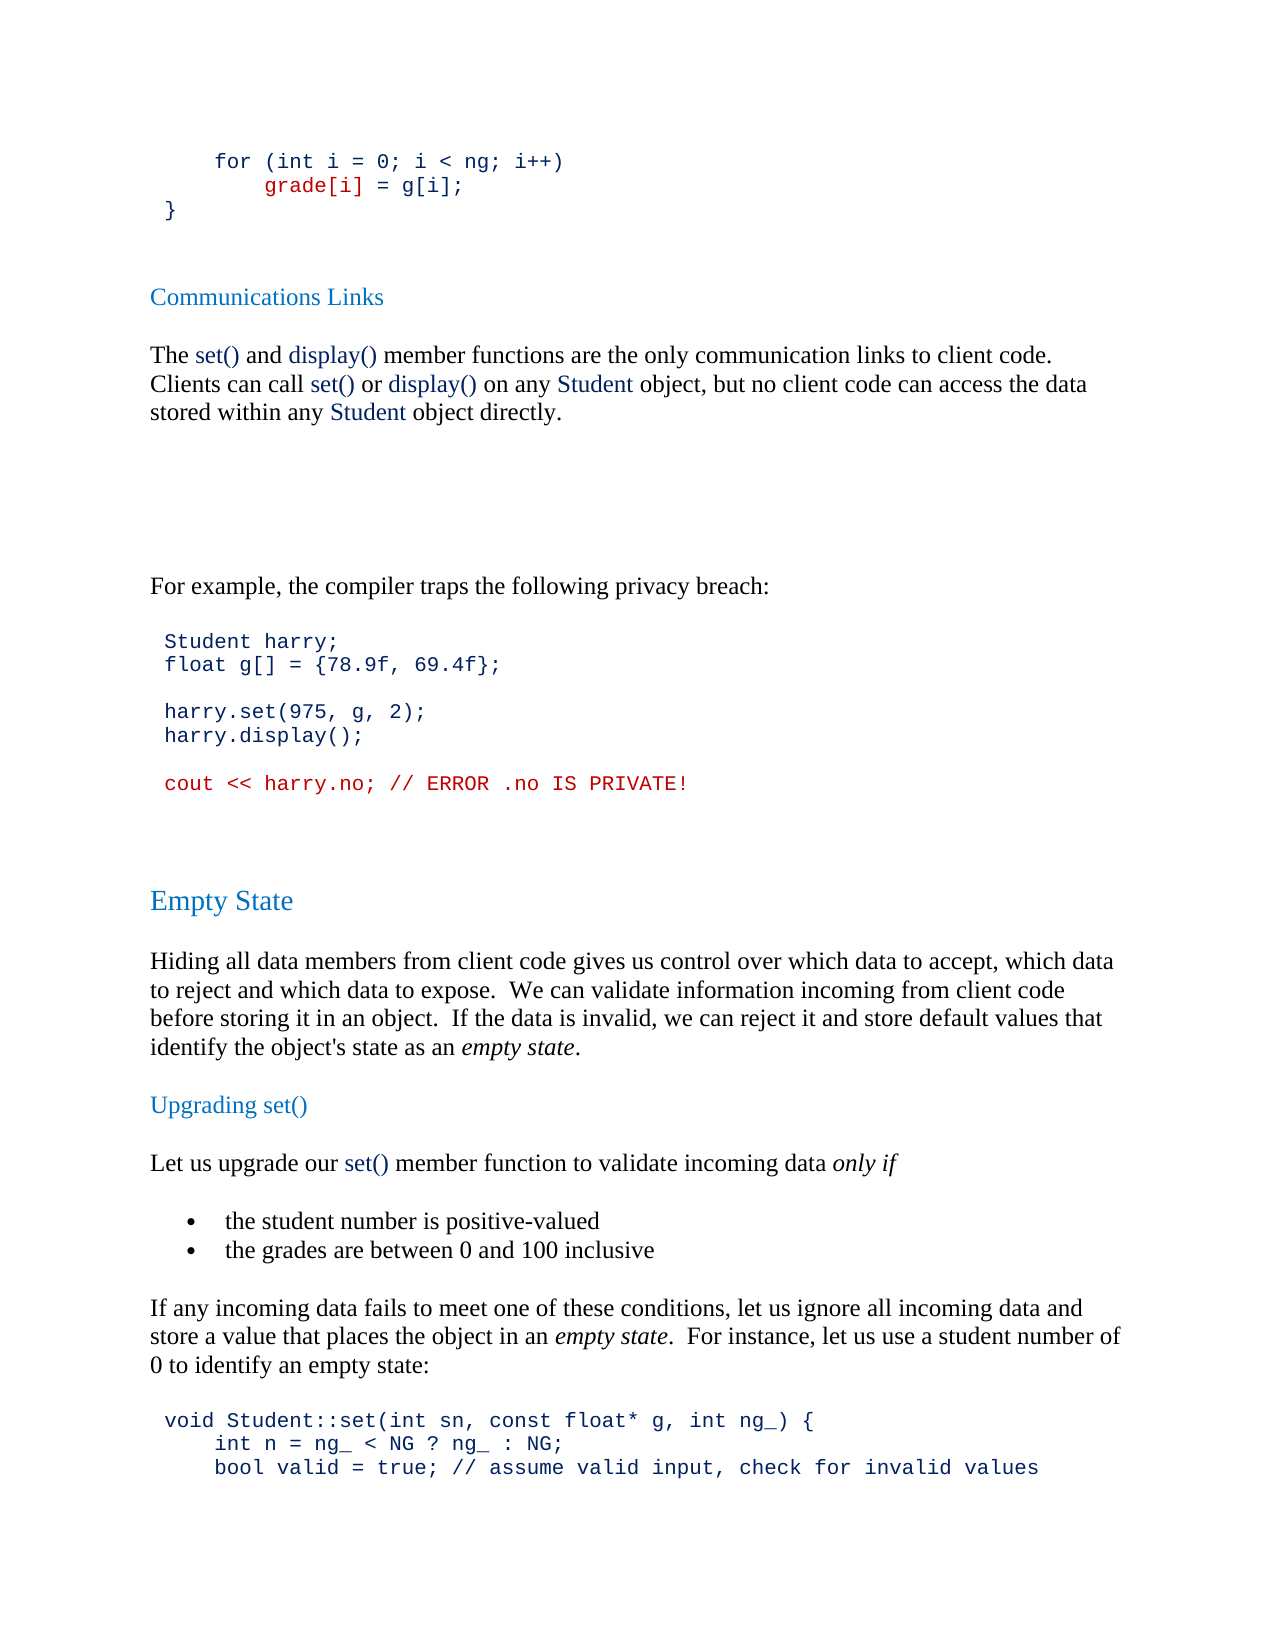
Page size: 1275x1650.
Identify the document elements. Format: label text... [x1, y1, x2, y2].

text For example, the compiler traps the following privacy breach: [150, 571, 1125, 600]
text Communications Links [150, 282, 1125, 311]
text Hiding all data members from client code gives us control over which data to accept, which data to reject and which data to expose. We can validate information incoming from client code before storing it in an object. If the data is invalid, we can reject it and store default values that identify the object's state as an empty state. [150, 946, 1125, 1061]
text The set() and display() member functions are the only communication links to client code. Clients can call set() or display() on any Student object, but no client code can access the data stored within any Student object directly. [150, 340, 1125, 426]
text Upgrading set() [150, 1090, 1125, 1119]
text Let us upgrade our set() member function to validate incoming data only if [150, 1148, 1125, 1177]
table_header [150, 1408, 1125, 1482]
list the student number is positive-valued [187, 1206, 1125, 1235]
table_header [150, 150, 988, 253]
text If any incoming data fails to meet one of these conditions, let us ignore all incoming data and store a value that places the object in an empty state. For instance, let us use a student number of 0 to identify an empty state: [150, 1293, 1125, 1379]
text Empty State [150, 883, 1125, 917]
list the grades are between 0 and 100 inclusive [187, 1235, 1125, 1263]
table_header Student harry; float g[] = {78.9f, 69.4f}; harry.set(975, g, 2); harry.display(); cout << harry.no; // ERROR .no IS PRIVATE! [150, 629, 803, 826]
